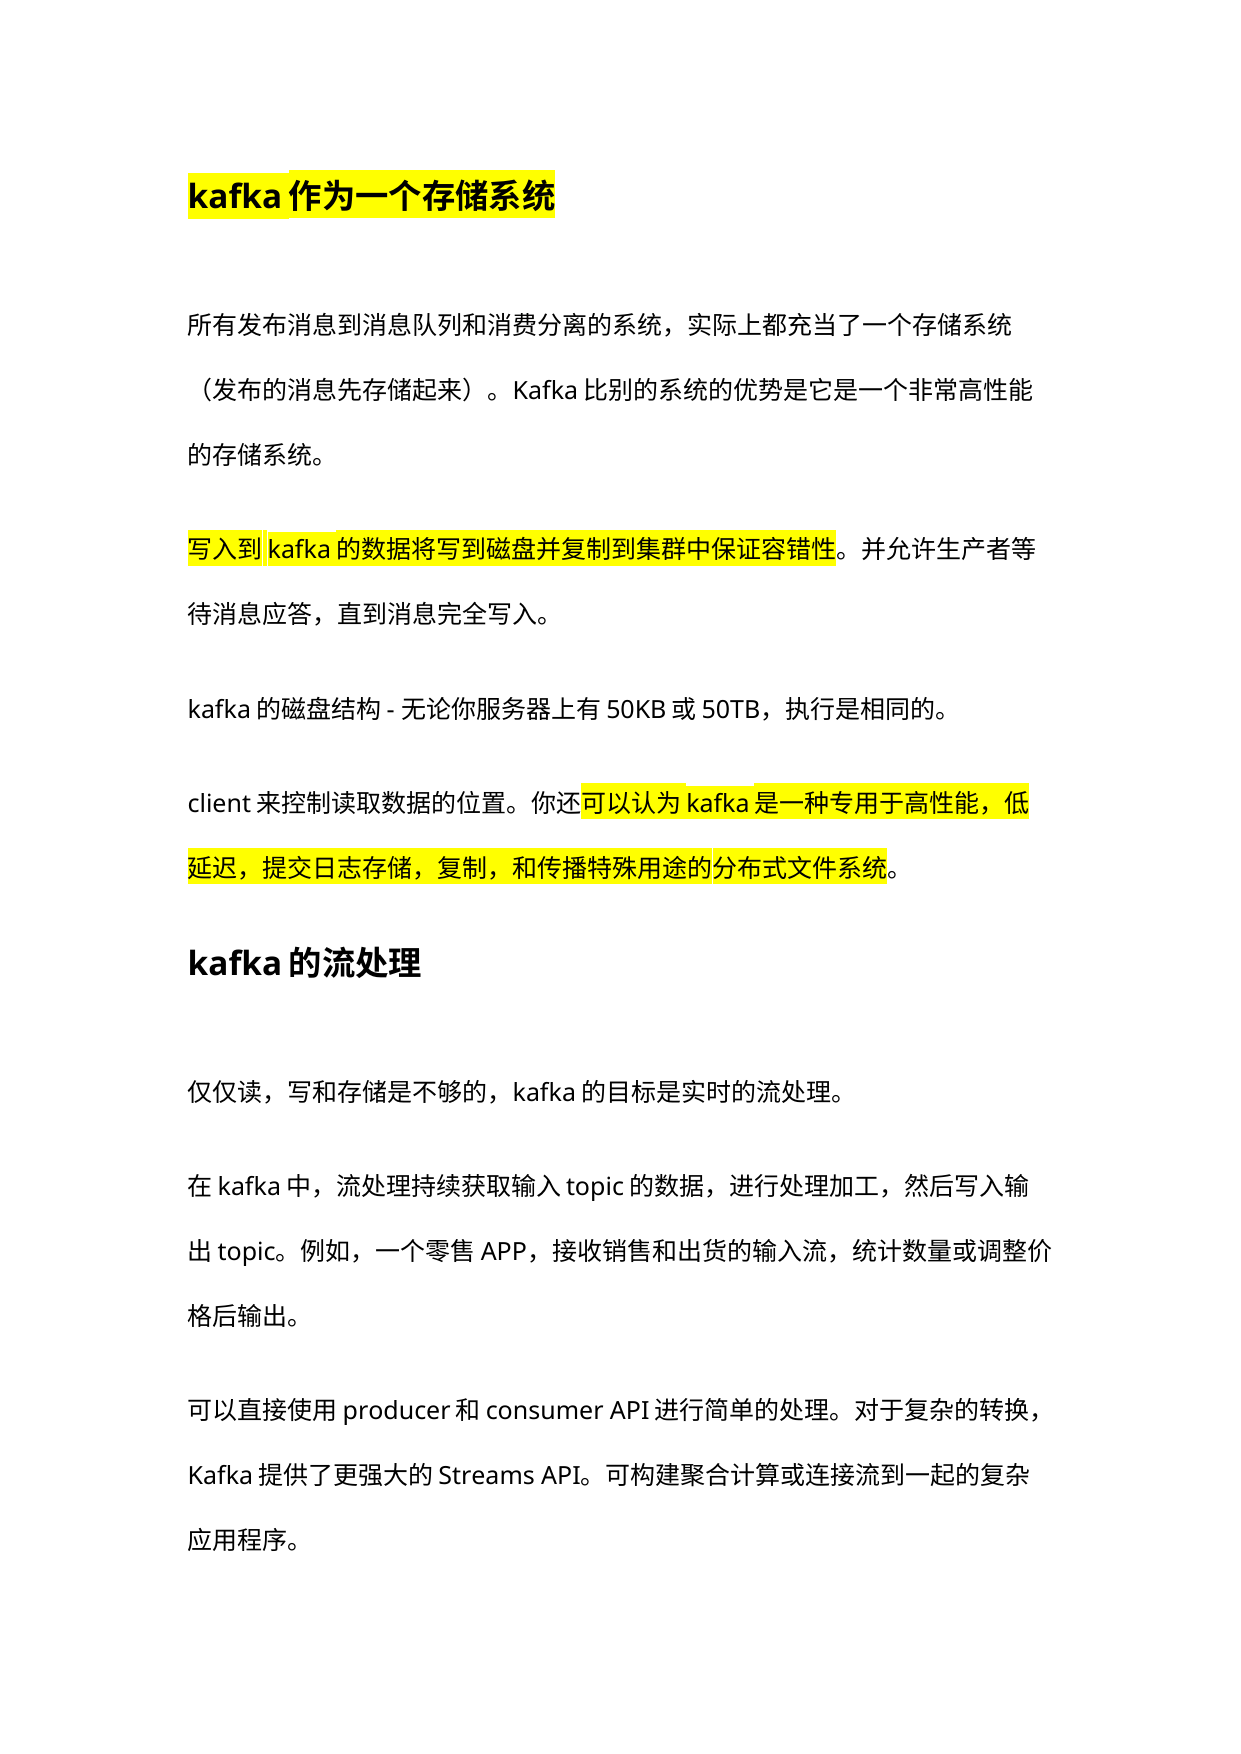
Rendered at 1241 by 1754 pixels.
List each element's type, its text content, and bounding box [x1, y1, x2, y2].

subtitle kafka的流处理 [187, 928, 1053, 993]
text kafka的磁盘结构 - 无论你服务器上有50KB或50TB，执行是相同的。 [187, 675, 1053, 740]
text client来控制读取数据的位置。你还可以认为kafka是一种专用于高性能，低延迟，提交日志存储，复制，和传播特殊用途的分布式文件系统。 [187, 769, 1053, 899]
text 可以直接使用producer和consumer API进行简单的处理。对于复杂的转换，Kafka提供了更强大的Streams API。可构建聚合计算或连接流到一起的复杂应用程序。 [187, 1376, 1053, 1571]
text 仅仅读，写和存储是不够的，kafka的目标是实时的流处理。 [187, 1058, 1053, 1123]
text 所有发布消息到消息队列和消费分离的系统，实际上都充当了一个存储系统（发布的消息先存储起来）。Kafka比别的系统的优势是它是一个非常高性能的存储系统。 [187, 291, 1053, 486]
text 写入到kafka的数据将写到磁盘并复制到集群中保证容错性。并允许生产者等待消息应答，直到消息完全写入。 [187, 516, 1053, 646]
text 在kafka中，流处理持续获取输入topic的数据，进行处理加工，然后写入输出topic。例如，一个零售APP，接收销售和出货的输入流，统计数量或调整价格后输出。 [187, 1152, 1053, 1347]
subtitle kafka作为一个存储系统 [187, 162, 1053, 227]
